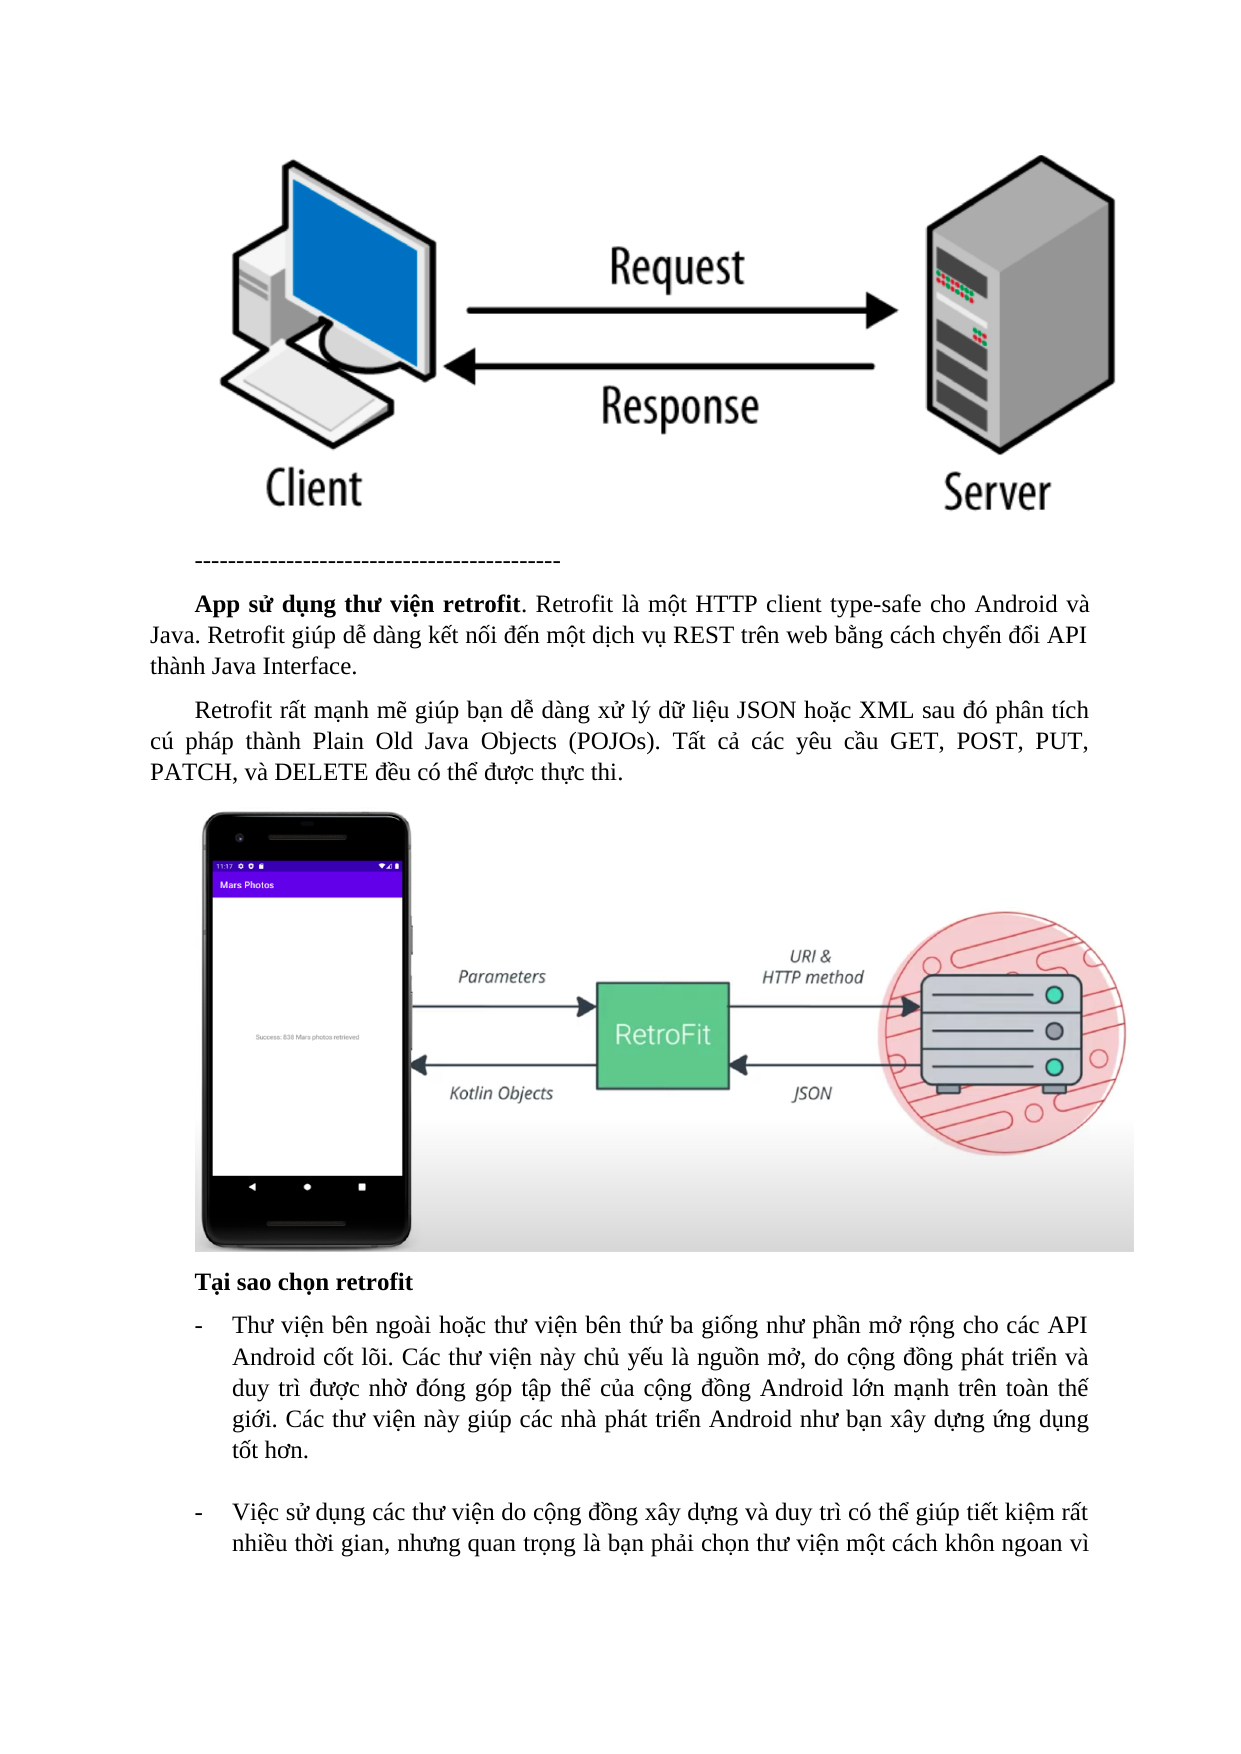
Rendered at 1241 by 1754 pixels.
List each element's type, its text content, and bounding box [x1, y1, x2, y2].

picture [194, 800, 1135, 1253]
text Tại sao chọn retrofit [150, 1267, 1090, 1296]
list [194, 1497, 1090, 1557]
text Retrofit rất mạnh mẽ giúp bạn dễ dàng xử lý dữ liệu JSON hoặc XML sau đó phân tích cú pháp thành Plain Old Java Objects (POJOs). Tất cả các yêu cầu GET, POST, PUT, PATCH, và DELETE đều có thể được thực thi. [150, 695, 1090, 786]
list Thư viện bên ngoài hoặc thư viện bên thứ ba giống như phần mở rộng cho các API Android cốt lõi. Các thư viện này chủ yếu là nguồn mở, do cộng đồng phát triển và duy trì được nhờ đóng góp tập thể của cộng đồng Android lớn mạnh trên toàn thế giới. Các thư viện này giúp các nhà phát triển Android như bạn xây dựng ứng dụng tốt hơn. [194, 1311, 1090, 1463]
picture [194, 150, 1135, 531]
text App sử dụng thư viện retrofit. Retrofit là một HTTP client type-safe cho Android và Java. Retrofit giúp dễ dàng kết nối đến một dịch vụ REST trên web bằng cách chyển đổi API thành Java Interface. [150, 589, 1090, 680]
text -------------------------------------------- [150, 546, 1090, 574]
